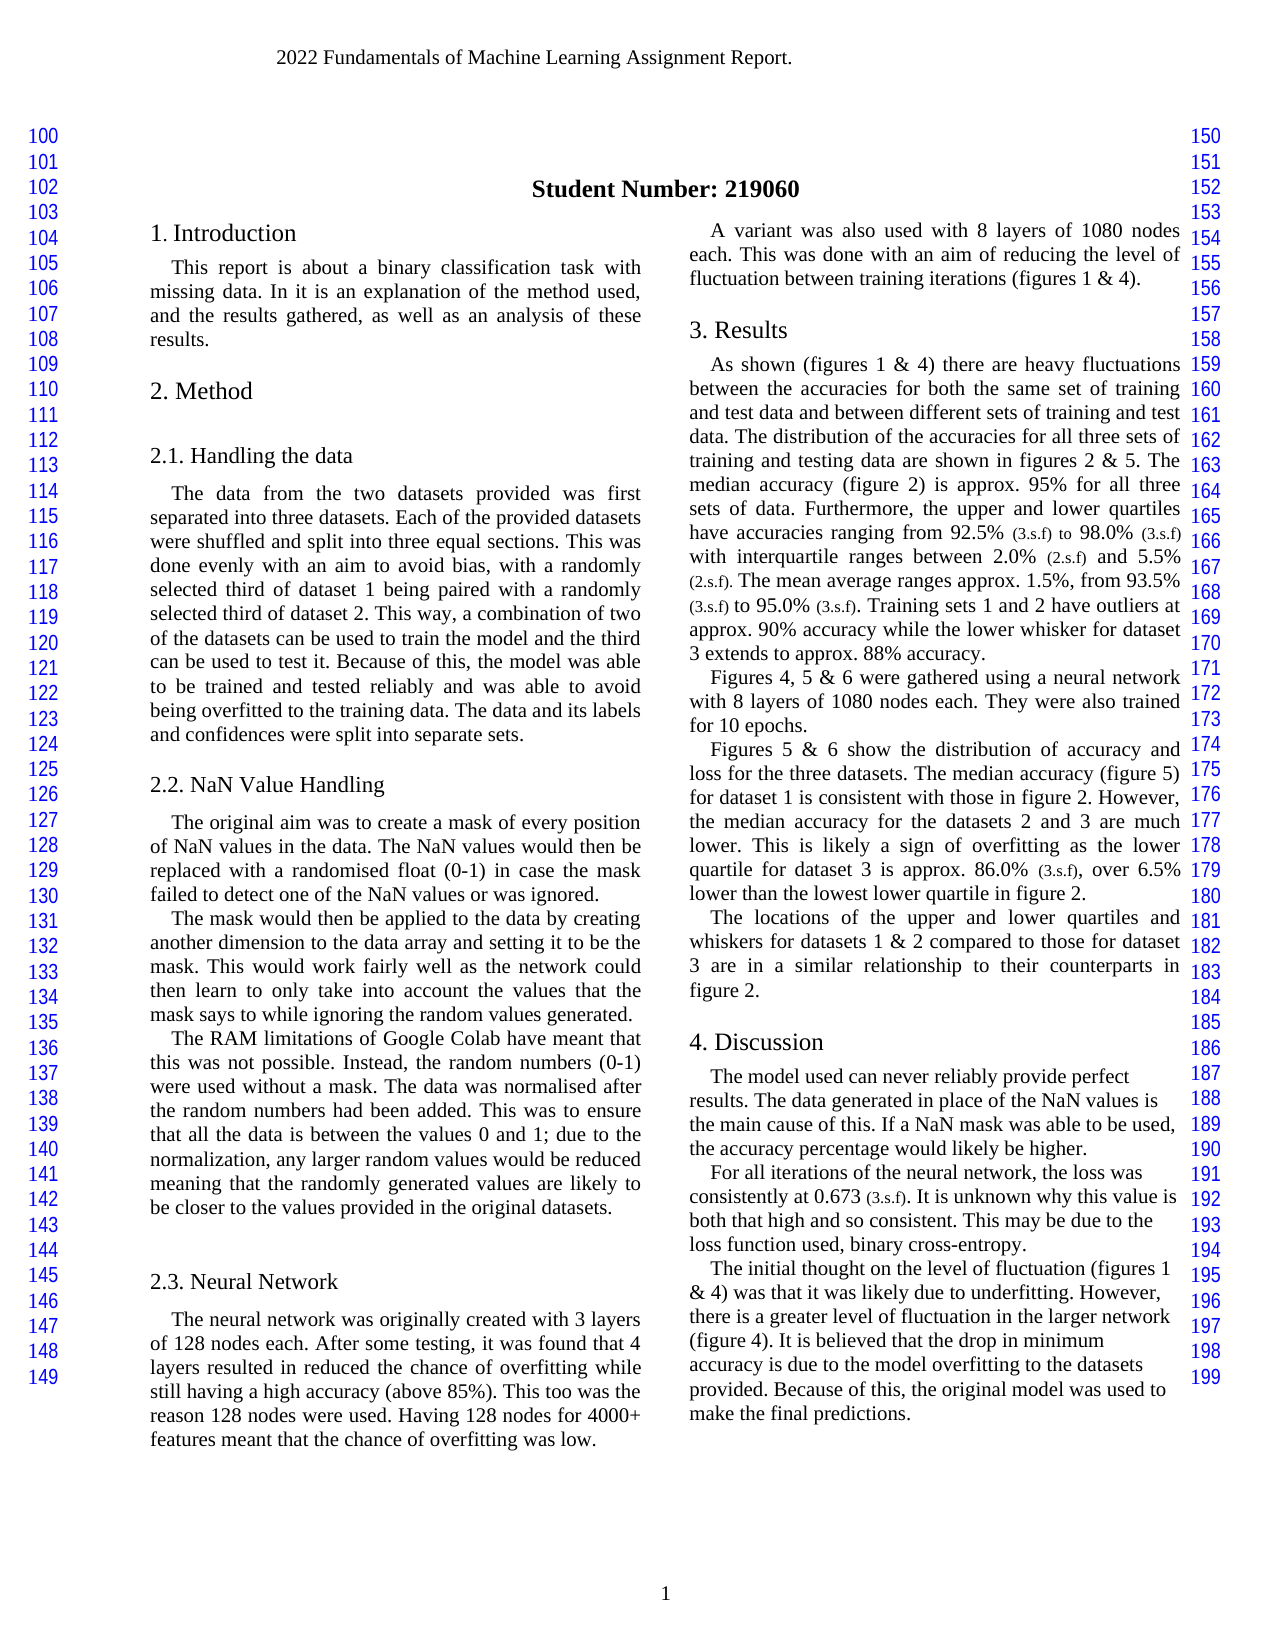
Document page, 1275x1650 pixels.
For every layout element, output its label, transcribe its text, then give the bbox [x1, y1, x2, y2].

subtitle 2. Method [150, 376, 642, 405]
text The original aim was to create a mask of every position of NaN values in the data. The NaN values would then be replaced with a randomised float (0-1) in case the mask failed to detect one of the NaN values or was ignored. [150, 809, 642, 906]
subtitle 3. Results [689, 315, 1181, 343]
text Figures 4, 5 & 6 were gathered using a neural network with 8 layers of 1080 nodes each. They were also trained for 10 epochs. [689, 665, 1181, 737]
text The RAM limitations of Google Colab have meant that this was not possible. Instead, the random numbers (0-1) were used without a mask. The data was normalised after the random numbers had been added. This was to ensure that all the data is between the values 0 and 1; due to the normalization, any larger random values would be reduced meaning that the randomly generated values are likely to be closer to the values provided in the original datasets. [150, 1026, 642, 1219]
subtitle 2.2. NaN Value Handling [150, 771, 642, 797]
text This report is about a binary classification task with missing data. In it is an explanation of the method used, and the results gathered, as well as an analysis of these results. [150, 255, 642, 351]
text The neural network was originally created with 3 layers of 128 nodes each. After some testing, it was found that 4 layers resulted in reduced the chance of overfitting while still having a high accuracy (above 85%). This too was the reason 128 nodes were used. Having 128 nodes for 4000+ features meant that the chance of overfitting was low. [150, 1307, 642, 1451]
subtitle 2.1. Handling the data [150, 442, 642, 468]
text The initial thought on the level of fluctuation (figures 1 & 4) was that it was likely due to underfitting. However, there is a greater level of fluctuation in the larger network (figure 4). It is believed that the drop in minimum accuracy is due to the model overfitting to the datasets provided. Because of this, the original model was used to make the final predictions. [689, 1256, 1181, 1424]
text The mask would then be applied to the data by creating another dimension to the data array and setting it to be the mask. This would work fairly well as the network could then learn to only take into account the values that the mask says to while ignoring the random values generated. [150, 906, 642, 1026]
subtitle 4. Discussion [689, 1027, 1181, 1055]
text As shown (figures 1 & 4) there are heavy fluctuations between the accuracies for both the same set of training and test data and between different sets of training and test data. The distribution of the accuracies for all three sets of training and testing data are shown in figures 2 & 5. The median accuracy (figure 2) is approx. 95% for all three sets of data. Furthermore, the upper and lower quartiles have accuracies ranging from 92.5% (3.s.f) to 98.0% (3.s.f) with interquartile ranges between 2.0% (2.s.f) and 5.5% (2.s.f). The mean average ranges approx. 1.5%, from 93.5% (3.s.f) to 95.0% (3.s.f). Training sets 1 and 2 have outliers at approx. 90% accuracy while the lower whisker for dataset 3 extends to approx. 88% accuracy. [689, 352, 1181, 665]
text A variant was also used with 8 layers of 1080 nodes each. This was done with an aim of reducing the level of fluctuation between training iterations (figures 1 & 4). [689, 175, 1181, 290]
text The model used can never reliably provide perfect results. The data generated in place of the NaN values is the main cause of this. If a NaN mask was able to be used, the accuracy percentage would likely be higher. [689, 1064, 1181, 1160]
text For all iterations of the neural network, the loss was consistently at 0.673 (3.s.f). It is unknown why this value is both that high and so consistent. This may be due to the loss function used, binary cross-entropy. [689, 1160, 1181, 1256]
text Figures 5 & 6 show the distribution of accuracy and loss for the three datasets. The median accuracy (figure 5) for dataset 1 is consistent with those in figure 2. However, the median accuracy for the datasets 2 and 3 are much lower. This is likely a sign of overfitting as the lower quartile for dataset 3 is approx. 86.0% (3.s.f), over 6.5% lower than the lowest lower quartile in figure 2. [689, 737, 1181, 905]
subtitle 1. Introduction [150, 175, 642, 246]
subtitle 2.3. Neural Network [150, 1268, 642, 1294]
text The locations of the upper and lower quartiles and whiskers for datasets 1 & 2 compared to those for dataset 3 are in a similar relationship to their counterparts in figure 2. [689, 905, 1181, 1002]
text The data from the two datasets provided was first separated into three datasets. Each of the provided datasets were shuffled and split into three equal sections. This was done evenly with an aim to avoid bias, with a randomly selected third of dataset 1 being paired with a randomly selected third of dataset 2. This way, a combination of two of the datasets can be used to train the model and the third can be used to test it. Because of this, the model was able to be trained and tested reliably and was able to avoid being overfitted to the training data. The data and its labels and confidences were split into separate sets. [150, 481, 642, 746]
